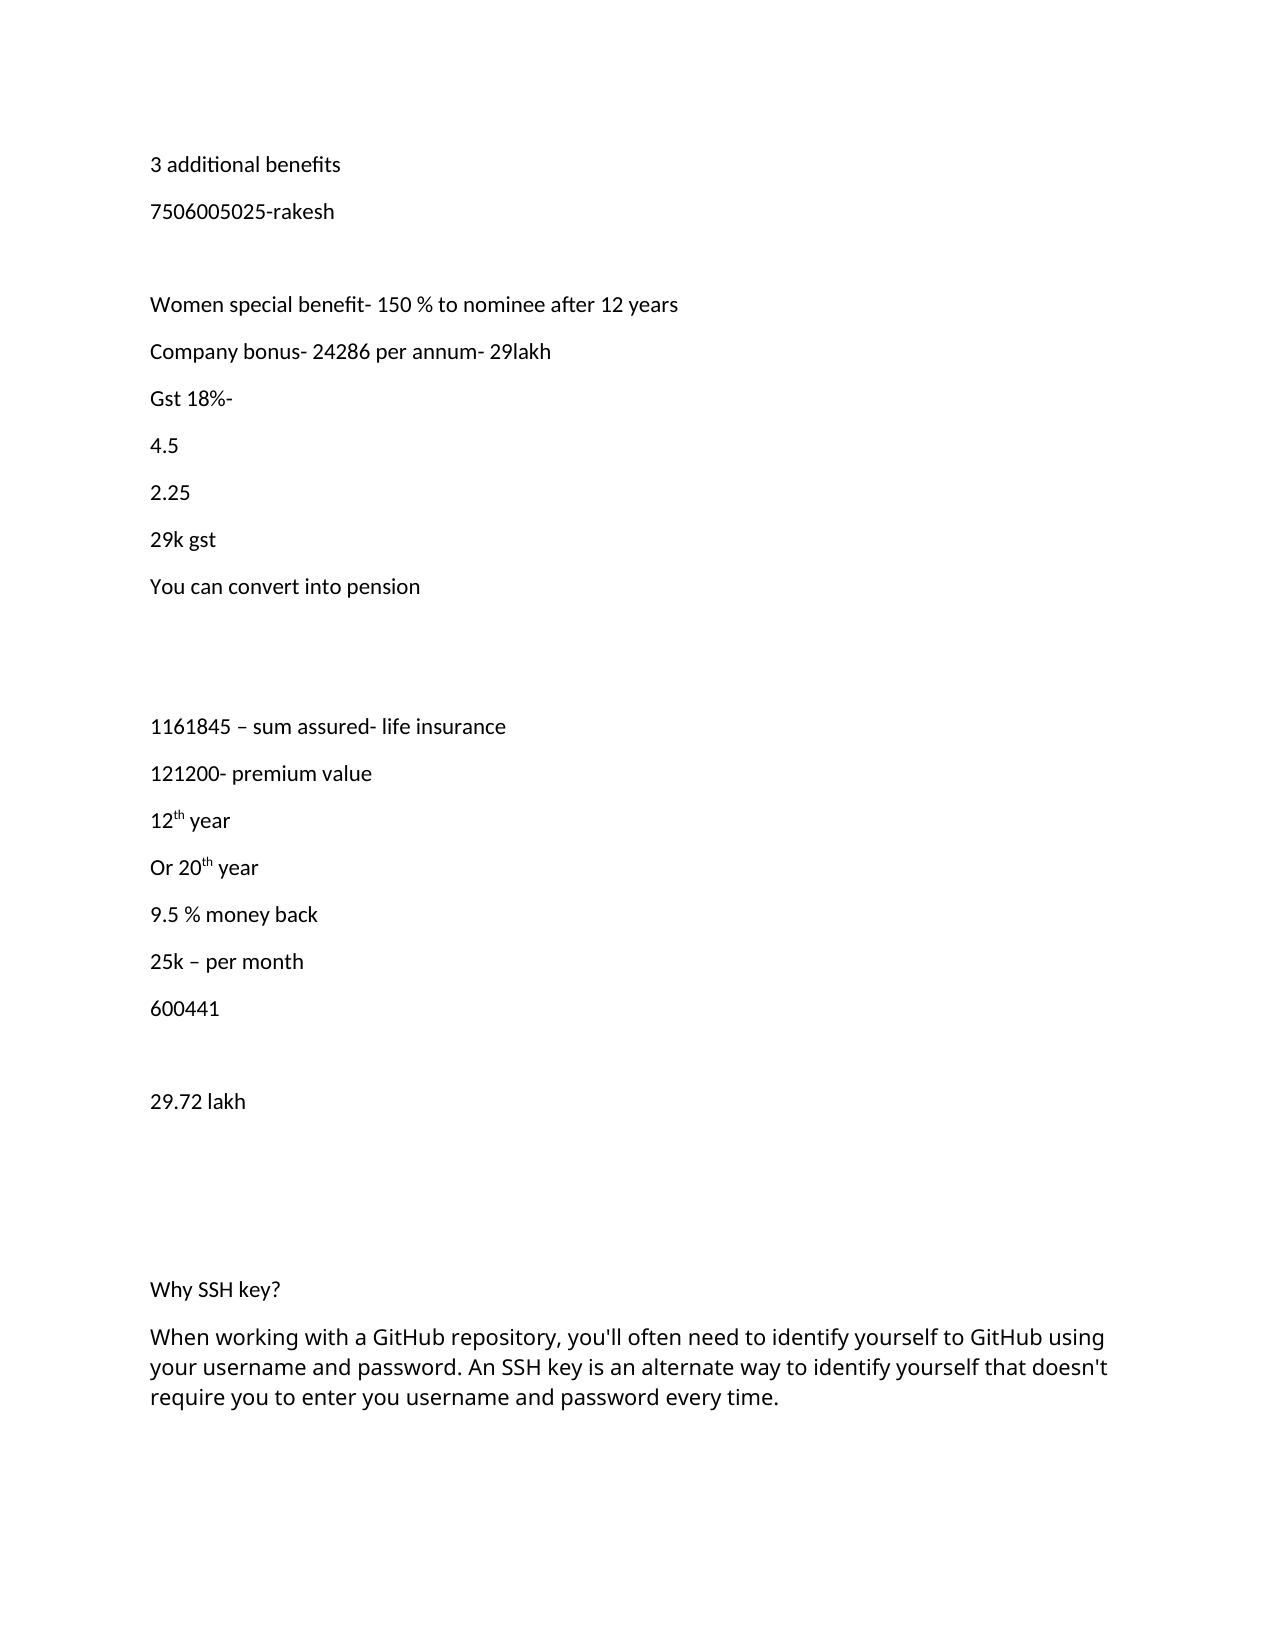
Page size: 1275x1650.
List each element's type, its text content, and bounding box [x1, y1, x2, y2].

text When working with a GitHub repository, you'll often need to identify yourself to GitHub using your username and password. An SSH key is an alternate way to identify yourself that doesn't require you to enter you username and password every time. [150, 1322, 1125, 1411]
text 9.5 % money back [150, 900, 1125, 928]
text 7506005025-rakesh [150, 197, 1125, 225]
text Gst 18%- [150, 384, 1125, 412]
text 121200- premium value [150, 759, 1125, 787]
text Women special benefit- 150 % to nominee after 12 years [150, 291, 1125, 319]
text 29.72 lakh [150, 1087, 1125, 1116]
text 25k – per month [150, 947, 1125, 975]
text Company bonus- 24286 per annum- 29lakh [150, 337, 1125, 366]
text You can convert into pension [150, 572, 1125, 600]
text 1161845 – sum assured- life insurance [150, 712, 1125, 741]
text Why SSH key? [150, 1275, 1125, 1303]
text Or 20th year [150, 853, 1125, 881]
text 600441 [150, 994, 1125, 1022]
text 12th year [150, 806, 1125, 834]
text 3 additional benefits [150, 150, 1125, 178]
text 4.5 [150, 431, 1125, 459]
text 2.25 [150, 478, 1125, 506]
text 29k gst [150, 525, 1125, 553]
